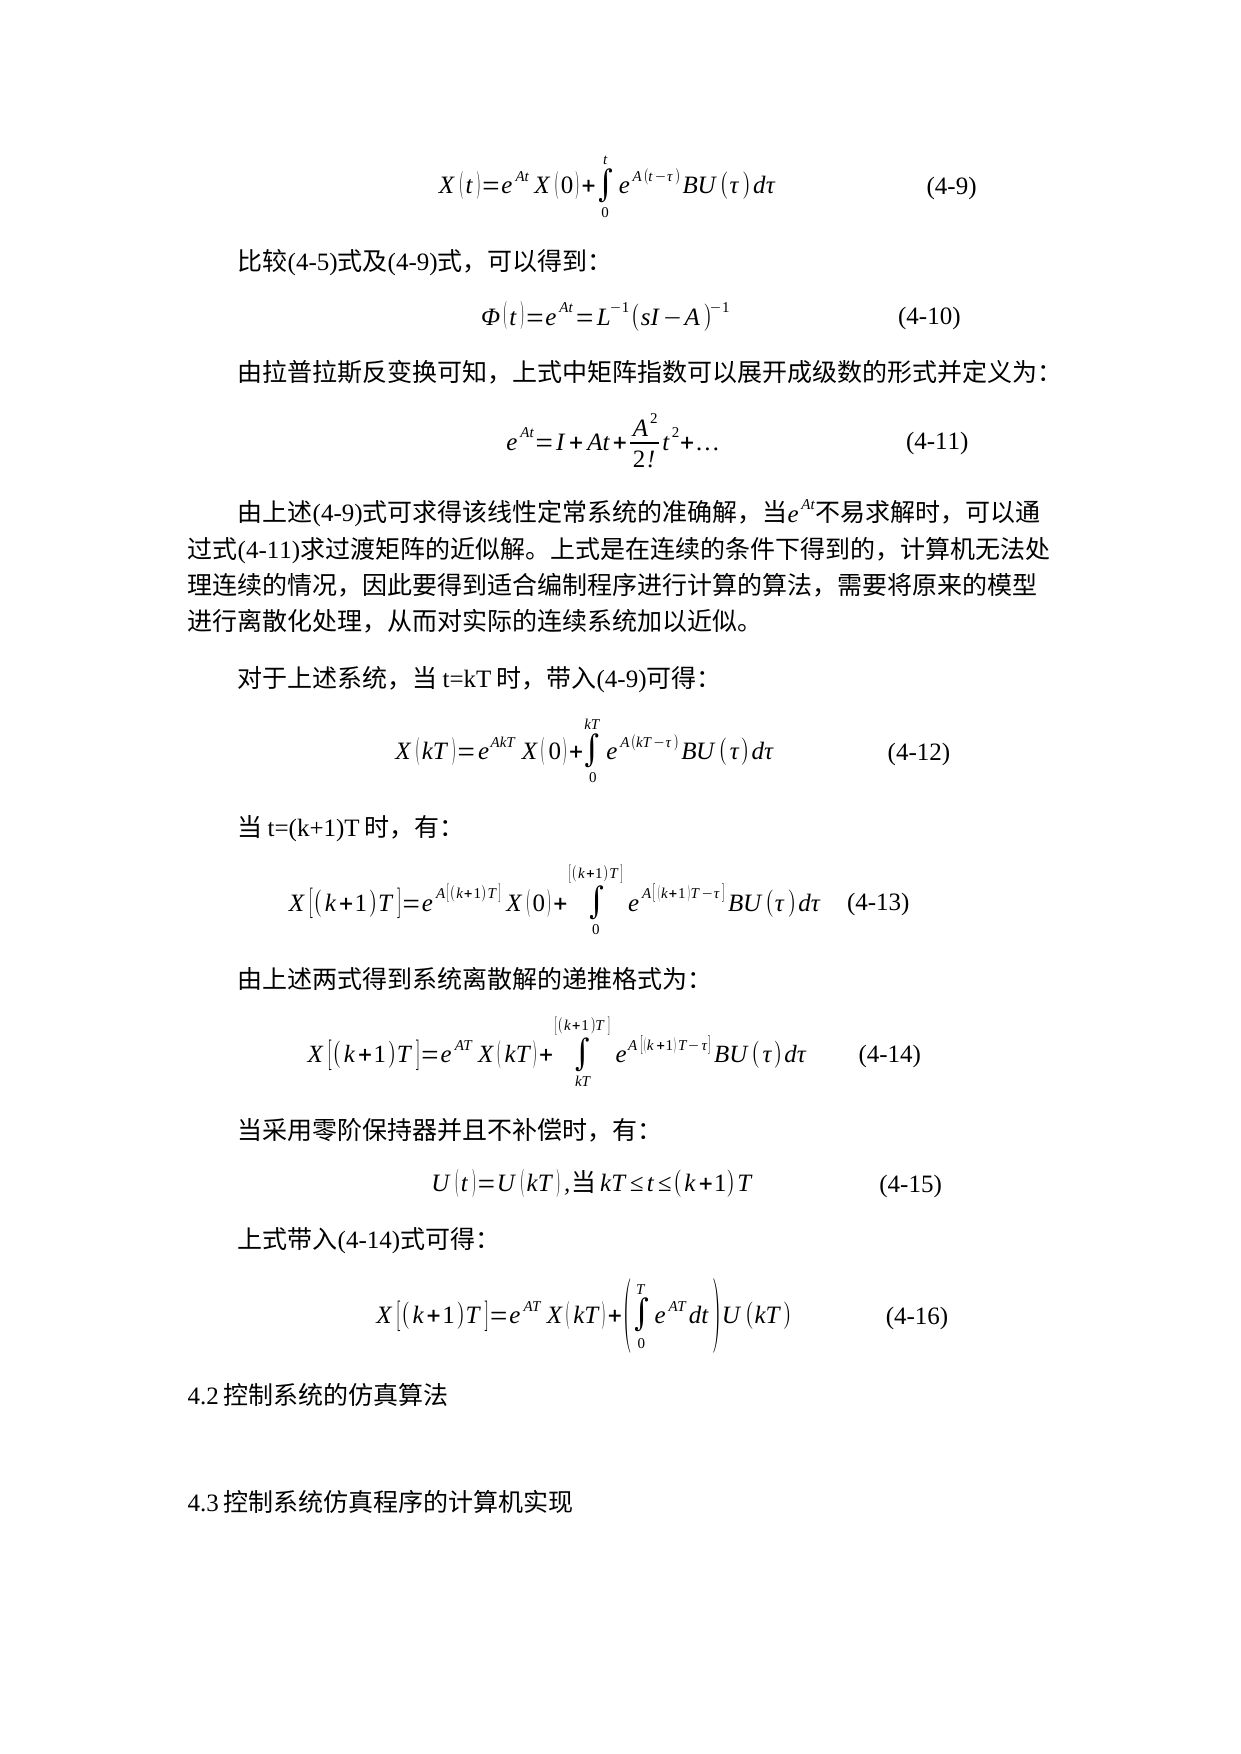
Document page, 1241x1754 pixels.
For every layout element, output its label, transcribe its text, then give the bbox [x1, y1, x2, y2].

text (4-15) [187, 1168, 1053, 1199]
text (4-12) [187, 716, 1053, 786]
text 对于上述系统，当t=kT时，带入(4-9)可得： [187, 659, 1053, 695]
text 4.3控制系统仿真程序的计算机实现 [187, 1482, 1053, 1518]
text 由上述两式得到系统离散解的递推格式为： [187, 959, 1053, 995]
text 由拉普拉斯反变换可知，上式中矩阵指数可以展开成级数的形式并定义为： [187, 352, 1053, 389]
text (4-13) [187, 864, 1053, 938]
text (4-10) [187, 299, 1053, 332]
text (4-9) [187, 150, 1053, 221]
text 当采用零阶保持器并且不补偿时，有： [187, 1111, 1053, 1147]
text 比较(4-5)式及(4-9)式，可以得到： [187, 242, 1053, 278]
text 由上述(4-9)式可求得该线性定常系统的准确解，当不易求解时，可以通过式(4-11)求过渡矩阵的近似解。上式是在连续的条件下得到的，计算机无法处理连续的情况，因此要得到适合编制程序进行计算的算法，需要将原来的模型进行离散化处理，从而对实际的连续系统加以近似。 [187, 493, 1053, 638]
text 4.2控制系统的仿真算法 [187, 1376, 1053, 1412]
text 上式带入(4-14)式可得： [187, 1220, 1053, 1256]
text 当t=(k+1)T时，有： [187, 807, 1053, 843]
text (4-14) [187, 1016, 1053, 1090]
text (4-16) [187, 1277, 1053, 1355]
text (4-11) [187, 409, 1053, 472]
